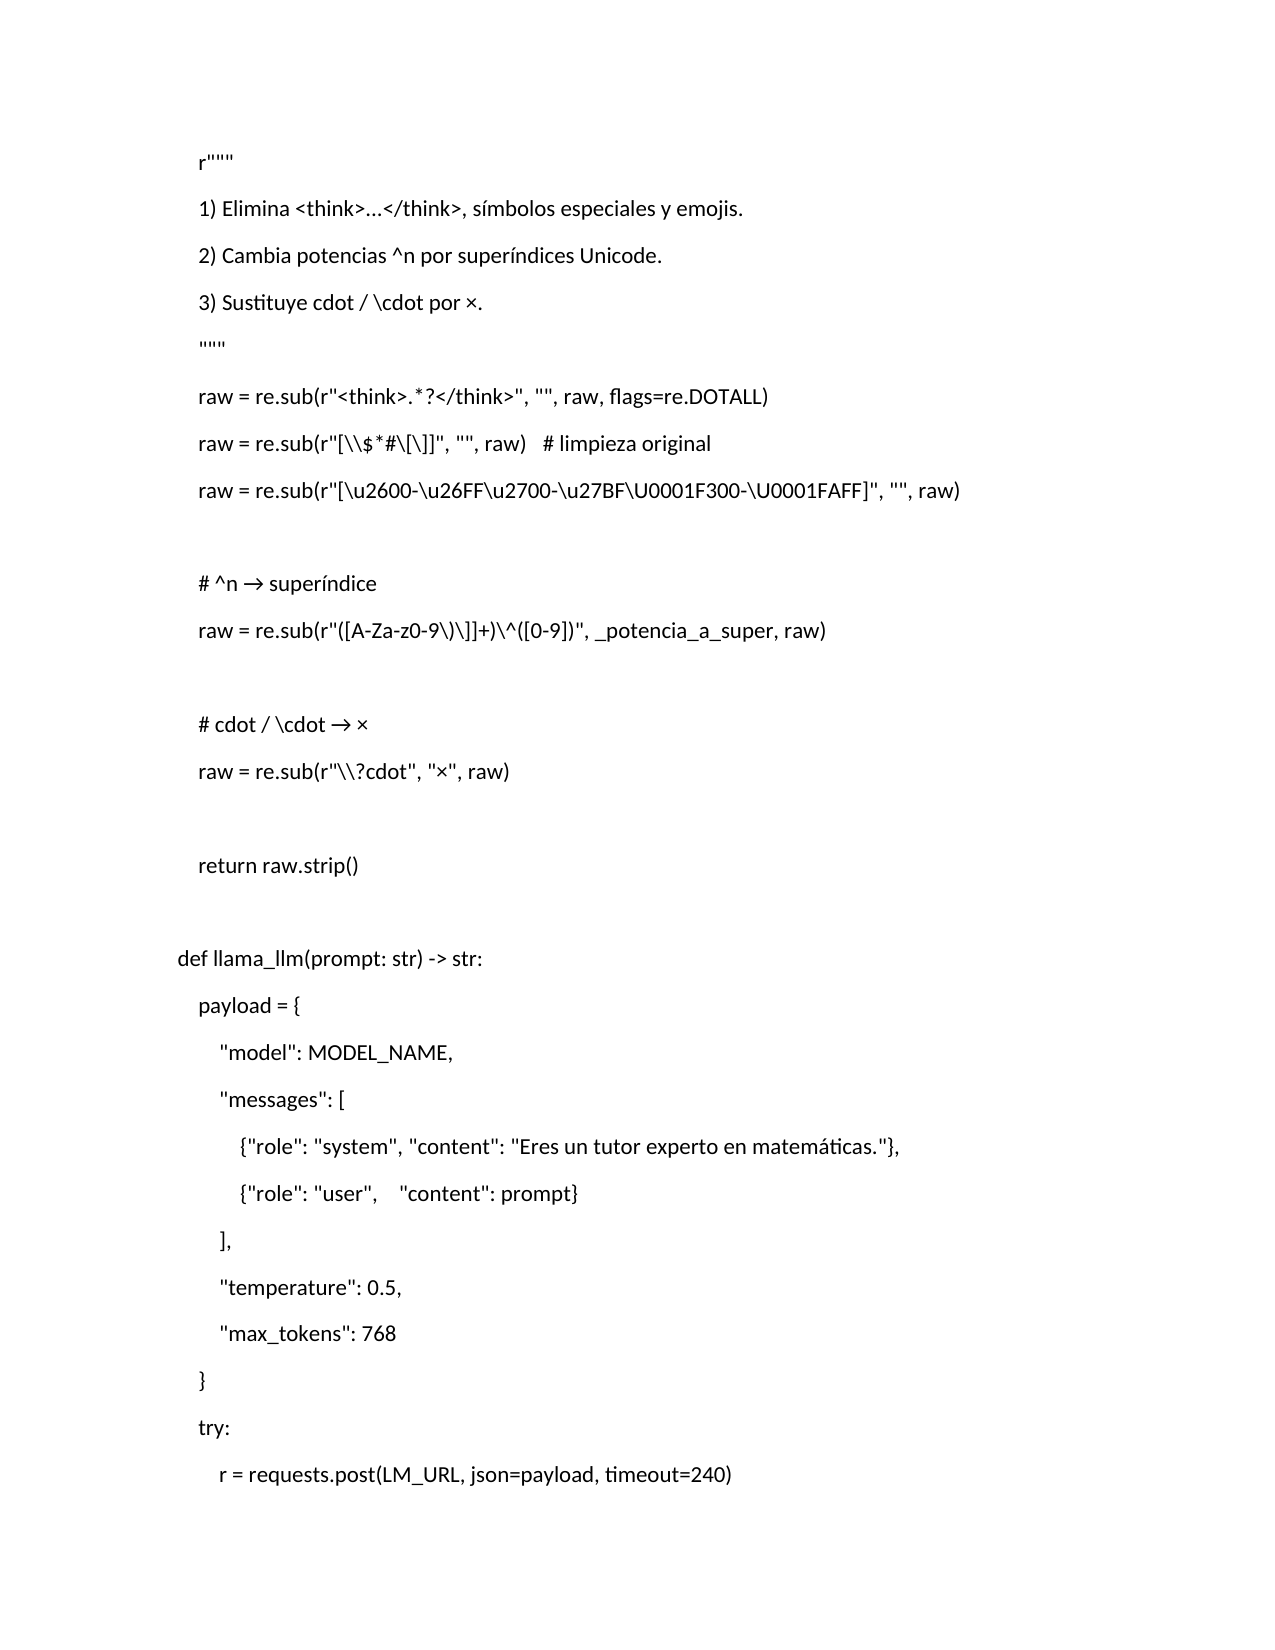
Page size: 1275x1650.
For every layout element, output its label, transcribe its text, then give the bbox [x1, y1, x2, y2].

text raw = re.sub(r"[\u2600-\u26FF\u2700-\u27BF\U0001F300-\U0001FAFF]", "", raw) [177, 476, 1098, 504]
text {"role": "user", "content": prompt} [177, 1179, 1098, 1207]
text } [177, 1366, 1098, 1394]
text "temperature": 0.5, [177, 1273, 1098, 1301]
text "model": MODEL_NAME, [177, 1038, 1098, 1066]
text "max_tokens": 768 [177, 1319, 1098, 1347]
text {"role": "system", "content": "Eres un tutor experto en matemáticas."}, [177, 1132, 1098, 1160]
text 3) Sustituye cdot / \cdot por ×. [177, 288, 1098, 316]
text "messages": [ [177, 1085, 1098, 1113]
text # ^n → superíndice [177, 569, 1098, 597]
text return raw.strip() [177, 851, 1098, 879]
text raw = re.sub(r"([A-Za-z0-9\)\]]+)\^([0-9])", _potencia_a_super, raw) [177, 616, 1098, 644]
text raw = re.sub(r"[\\$*#\[\]]", "", raw) # limpieza original [177, 429, 1098, 457]
text payload = { [177, 991, 1098, 1019]
text raw = re.sub(r"\\?cdot", "×", raw) [177, 757, 1098, 785]
text """ [177, 335, 1098, 363]
text 1) Elimina <think>...</think>, símbolos especiales y emojis. [177, 194, 1098, 222]
text def llama_llm(prompt: str) -> str: [177, 944, 1098, 972]
text raw = re.sub(r"<think>.*?</think>", "", raw, flags=re.DOTALL) [177, 382, 1098, 410]
text 2) Cambia potencias ^n por superíndices Unicode. [177, 241, 1098, 269]
text try: [177, 1413, 1098, 1441]
text # cdot / \cdot → × [177, 710, 1098, 738]
text ], [177, 1226, 1098, 1254]
text r = requests.post(LM_URL, json=payload, timeout=240) [177, 1460, 1098, 1488]
text r""" [177, 148, 1098, 176]
